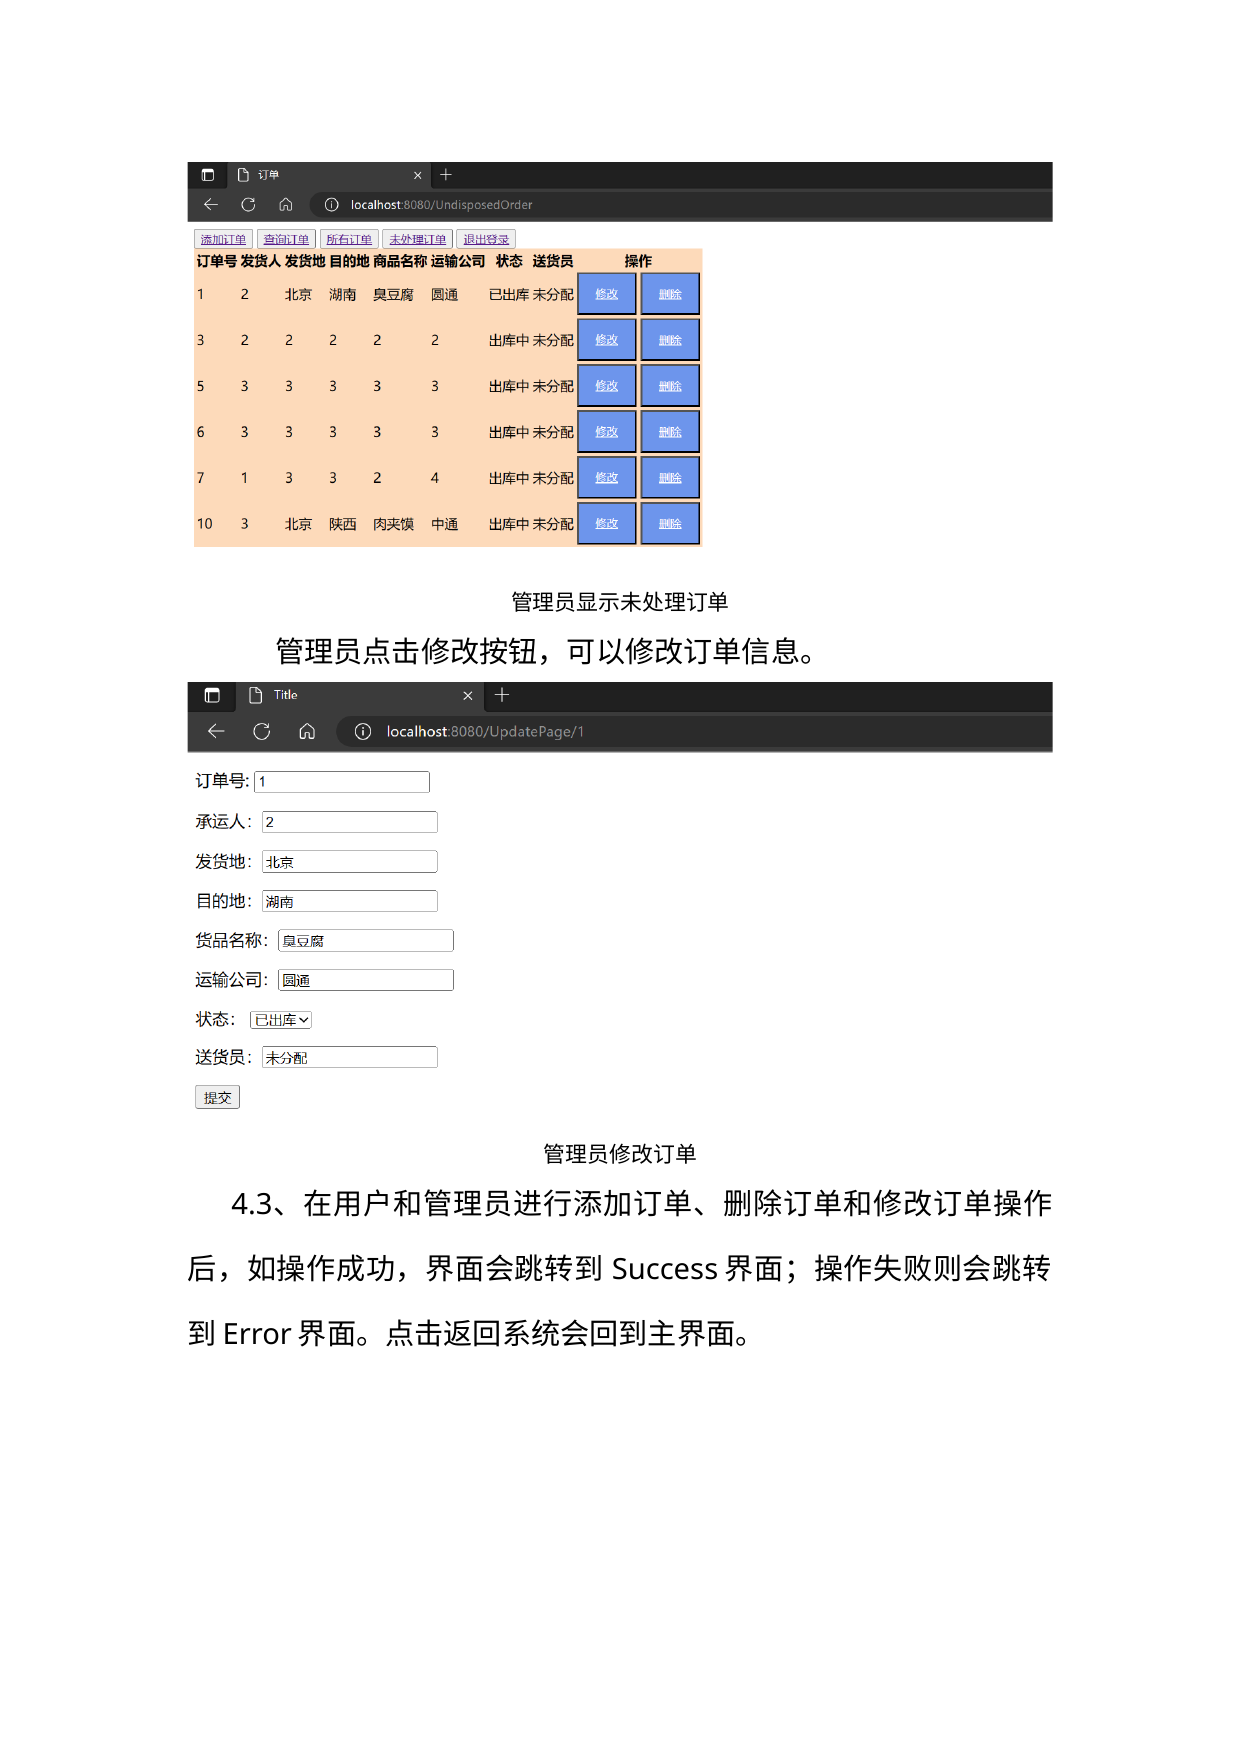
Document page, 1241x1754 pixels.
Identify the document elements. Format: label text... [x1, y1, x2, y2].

text 管理员显示未处理订单 [187, 584, 1053, 617]
text 管理员点击修改按钮，可以修改订单信息。 [187, 617, 1053, 682]
picture [187, 682, 1053, 1128]
picture [187, 162, 1053, 584]
text 4.3、在用户和管理员进行添加订单、删除订单和修改订单操作后，如操作成功，界面会跳转到Success界面；操作失败则会跳转到Error界面。点击返回系统会回到主界面。 [187, 1169, 1053, 1364]
text 管理员修改订单 [187, 1137, 1053, 1169]
